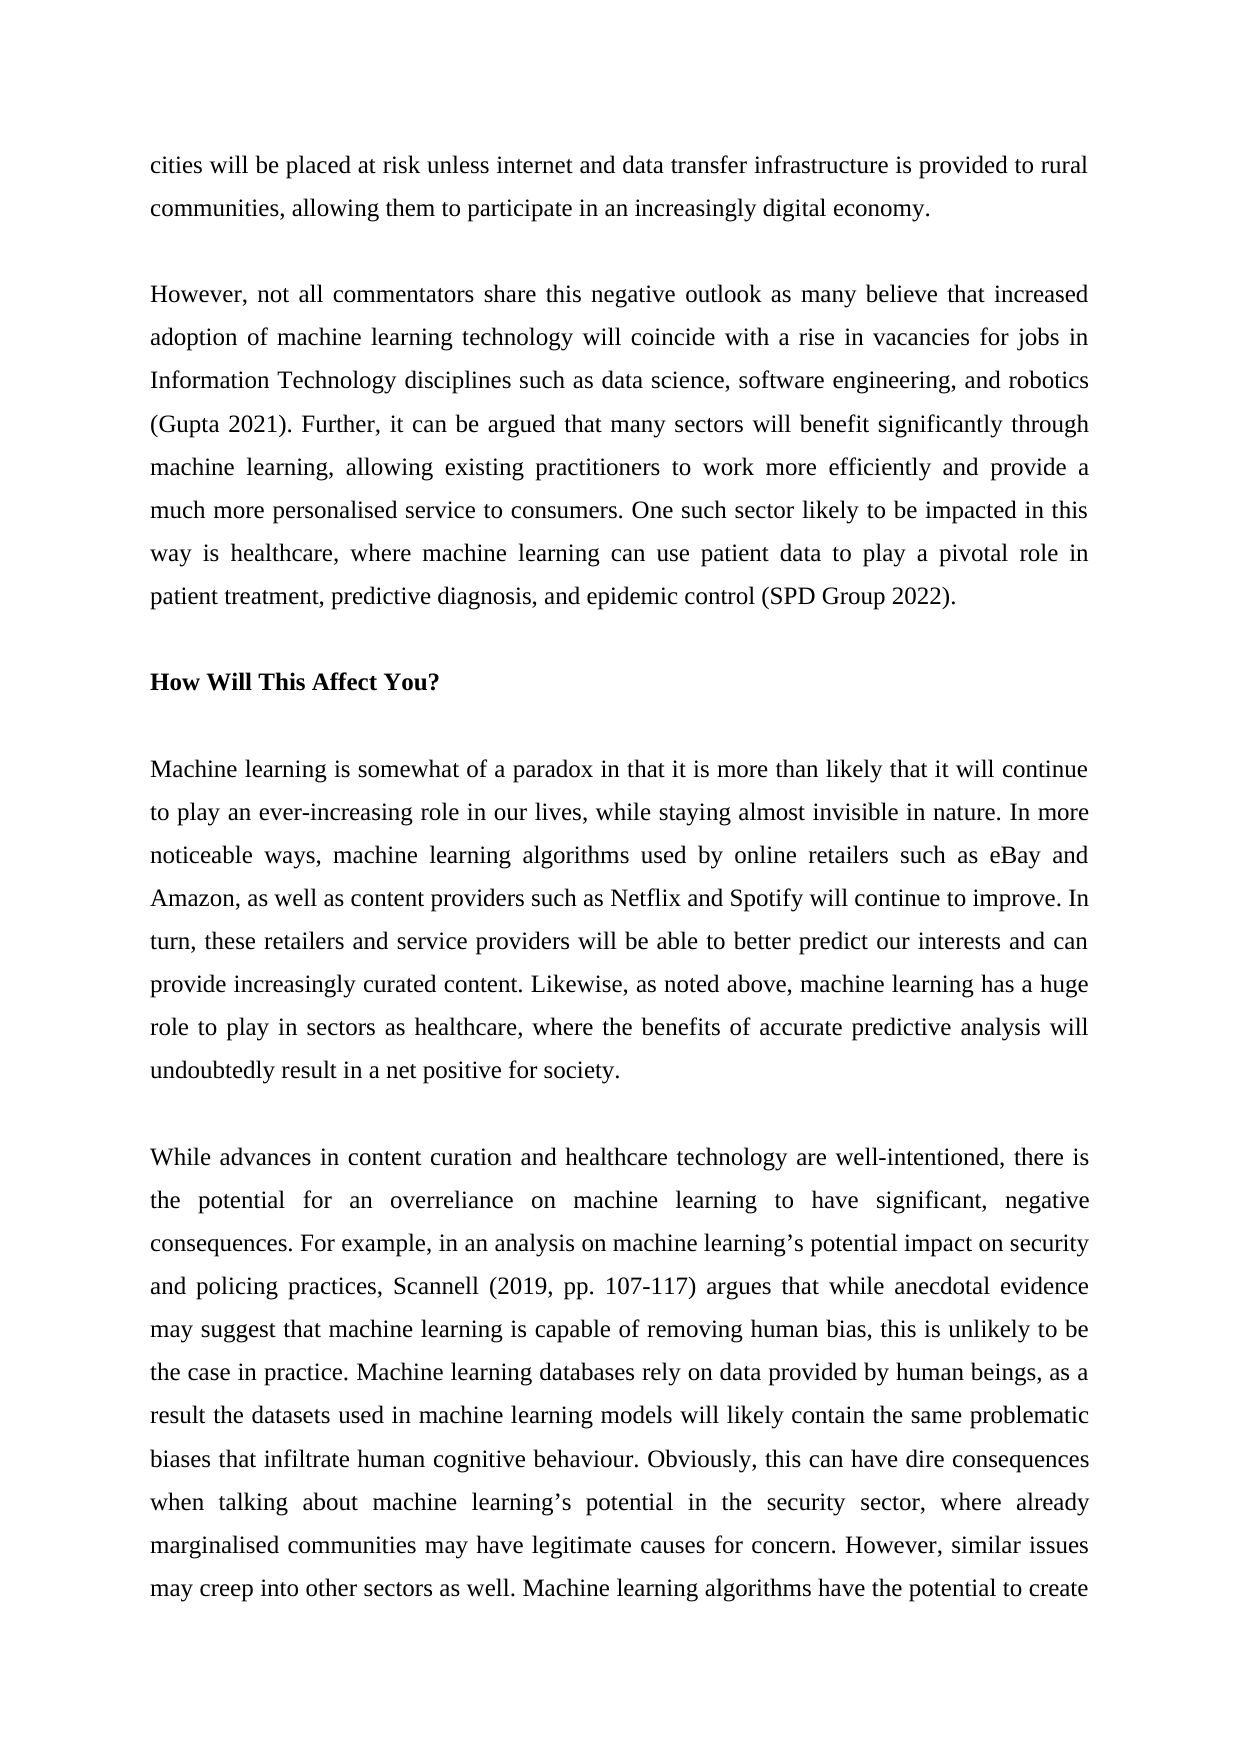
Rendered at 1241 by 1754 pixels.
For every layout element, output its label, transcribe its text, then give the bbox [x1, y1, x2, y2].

text Machine learning is somewhat of a paradox in that it is more than likely that it will continue to play an ever-increasing role in our lives, while staying almost invisible in nature. In more noticeable ways, machine learning algorithms used by online retailers such as eBay and Amazon, as well as content providers such as Netflix and Spotify will continue to improve. In turn, these retailers and service providers will be able to better predict our interests and can provide increasingly curated content. Likewise, as noted above, machine learning has a huge role to play in sectors as healthcare, where the benefits of accurate predictive analysis will undoubtedly result in a net positive for society. [150, 754, 1090, 1084]
text How Will This Affect You? [150, 667, 1090, 696]
text However, not all commentators share this negative outlook as many believe that increased adoption of machine learning technology will coincide with a rise in vacancies for jobs in Information Technology disciplines such as data science, software engineering, and robotics (Gupta 2021). Further, it can be argued that many sectors will benefit significantly through machine learning, allowing existing practitioners to work more efficiently and provide a much more personalised service to consumers. One such sector likely to be impacted in this way is healthcare, where machine learning can use patient data to play a pivotal role in patient treatment, predictive diagnosis, and epidemic control (SPD Group 2022). [150, 279, 1090, 610]
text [150, 150, 1090, 222]
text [150, 1142, 1090, 1602]
